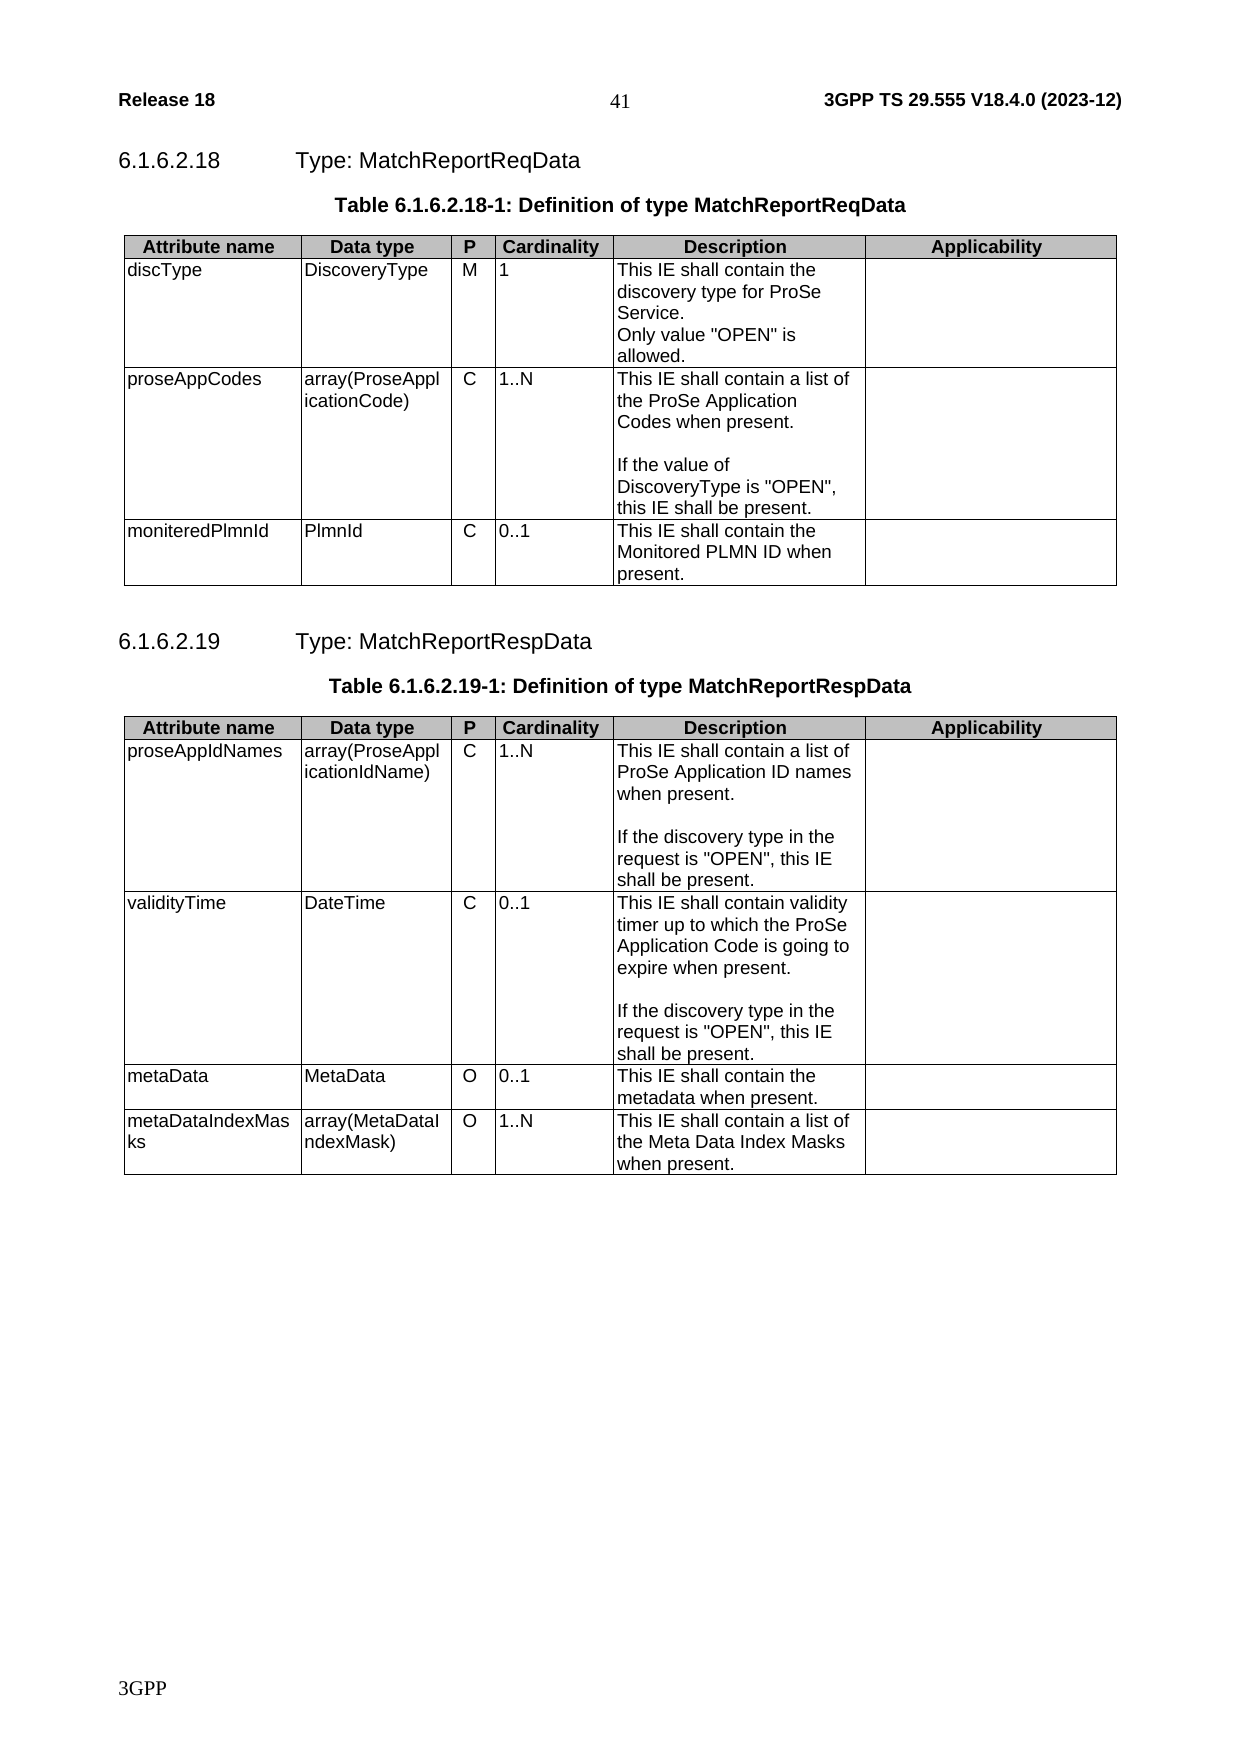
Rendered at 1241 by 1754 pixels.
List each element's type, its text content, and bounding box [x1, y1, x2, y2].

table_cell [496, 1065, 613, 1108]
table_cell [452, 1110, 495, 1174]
subtitle 6.1.6.2.18 Type: MatchReportReqData [118, 147, 1122, 174]
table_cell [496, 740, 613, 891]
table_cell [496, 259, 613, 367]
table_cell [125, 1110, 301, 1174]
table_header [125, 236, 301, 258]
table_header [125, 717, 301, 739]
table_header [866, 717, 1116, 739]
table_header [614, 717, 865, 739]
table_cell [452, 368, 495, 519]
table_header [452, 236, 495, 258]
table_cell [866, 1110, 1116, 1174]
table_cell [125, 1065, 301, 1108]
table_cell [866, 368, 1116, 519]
text Table 6.1.6.2.19-1: Definition of type MatchReportRespData [118, 673, 1122, 697]
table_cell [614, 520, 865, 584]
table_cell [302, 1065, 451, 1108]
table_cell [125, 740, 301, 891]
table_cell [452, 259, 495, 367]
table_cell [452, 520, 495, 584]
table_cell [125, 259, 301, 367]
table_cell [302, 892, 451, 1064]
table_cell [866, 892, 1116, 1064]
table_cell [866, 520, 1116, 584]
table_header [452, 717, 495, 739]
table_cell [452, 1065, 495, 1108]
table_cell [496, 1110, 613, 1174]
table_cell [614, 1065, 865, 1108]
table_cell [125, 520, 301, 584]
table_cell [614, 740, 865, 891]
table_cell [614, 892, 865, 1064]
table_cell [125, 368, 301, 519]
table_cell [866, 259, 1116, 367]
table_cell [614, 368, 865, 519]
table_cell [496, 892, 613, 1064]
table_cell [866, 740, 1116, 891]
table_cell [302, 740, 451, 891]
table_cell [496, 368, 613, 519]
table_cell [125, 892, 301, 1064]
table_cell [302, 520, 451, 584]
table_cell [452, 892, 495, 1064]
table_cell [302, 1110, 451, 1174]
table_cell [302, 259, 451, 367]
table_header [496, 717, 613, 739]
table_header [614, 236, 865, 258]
subtitle 6.1.6.2.19 Type: MatchReportRespData [118, 628, 1122, 655]
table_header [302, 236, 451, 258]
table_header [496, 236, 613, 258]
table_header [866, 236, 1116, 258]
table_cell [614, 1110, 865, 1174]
text Table 6.1.6.2.18-1: Definition of type MatchReportReqData [118, 193, 1122, 217]
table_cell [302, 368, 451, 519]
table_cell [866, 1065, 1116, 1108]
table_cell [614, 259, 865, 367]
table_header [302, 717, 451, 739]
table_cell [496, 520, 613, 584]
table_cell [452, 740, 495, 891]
